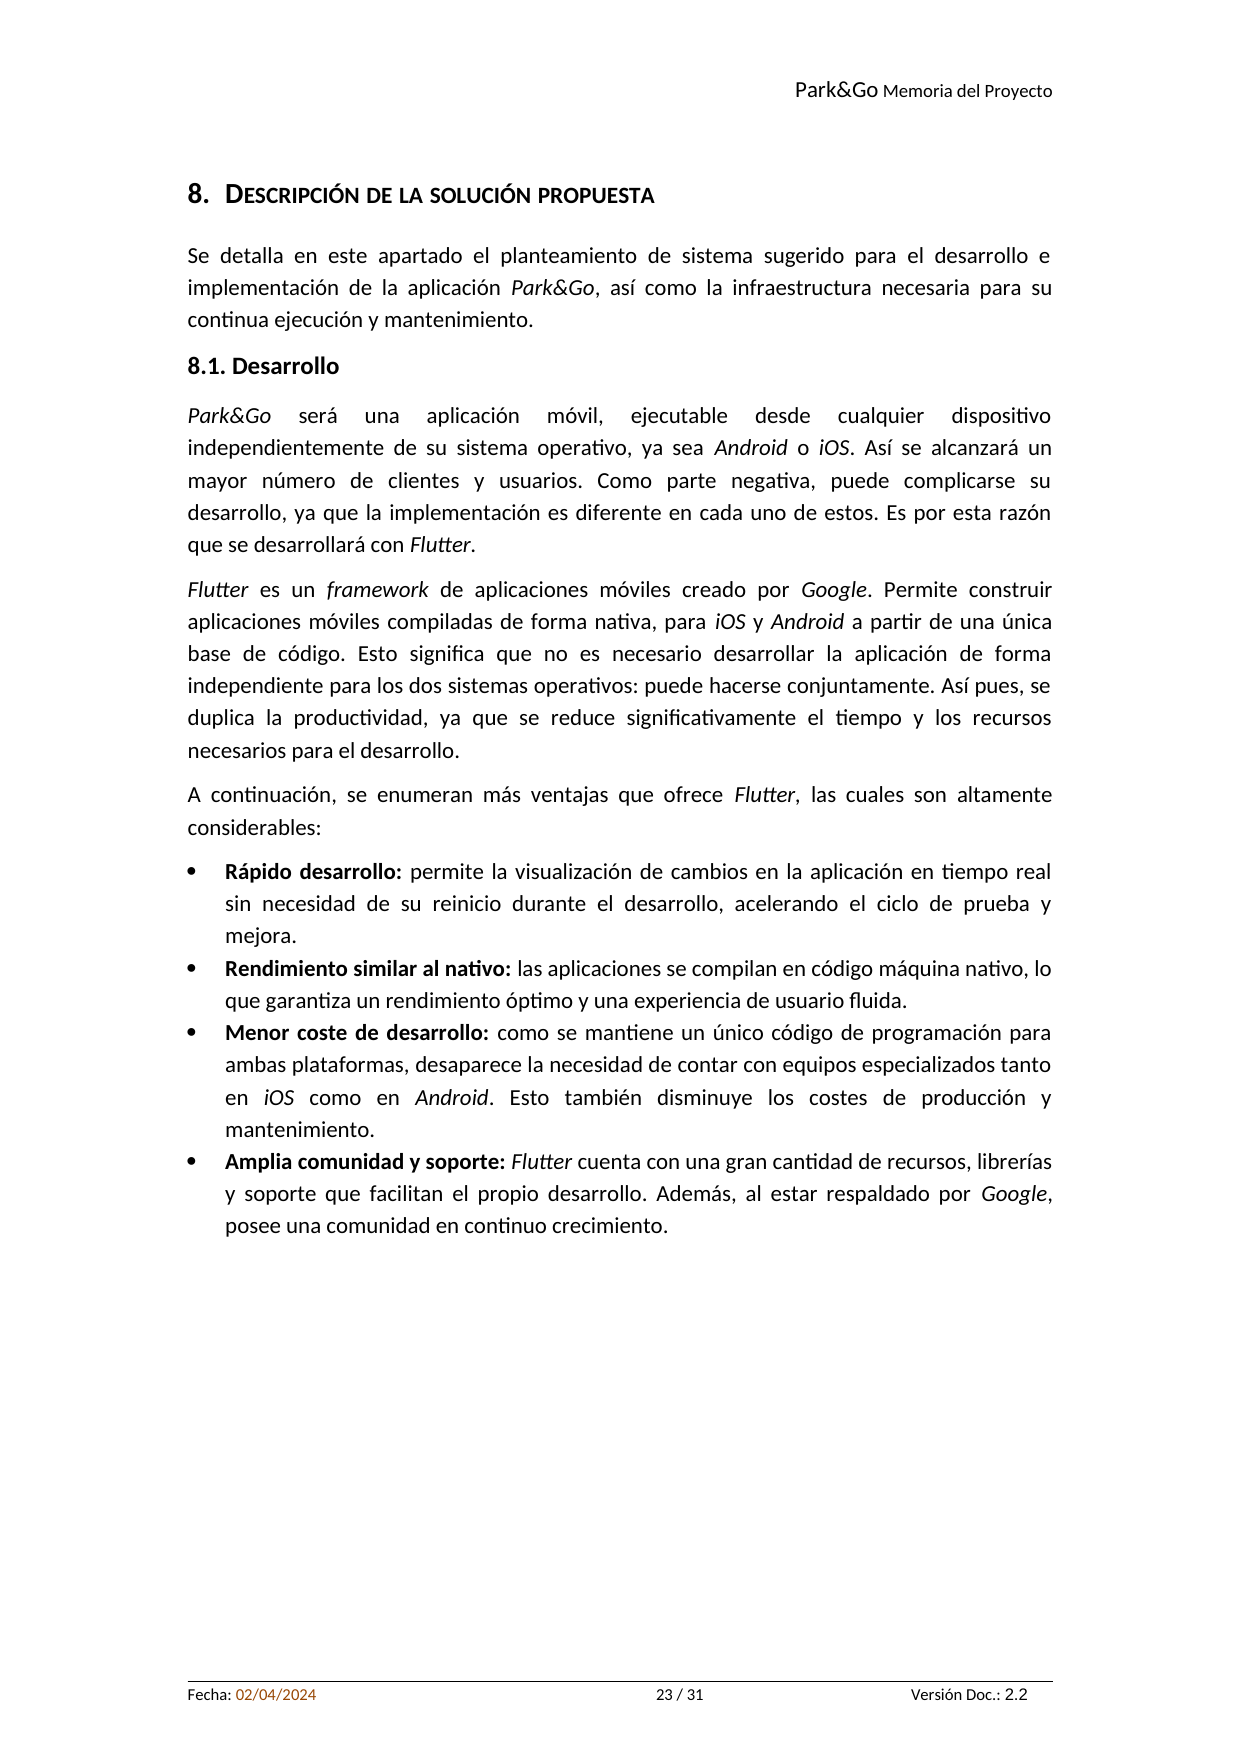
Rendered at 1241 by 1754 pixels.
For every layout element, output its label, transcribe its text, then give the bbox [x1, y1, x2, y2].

list Rápido desarrollo: permite la visualización de cambios en la aplicación en tiempo real sin necesidad de su reinicio durante el desarrollo, acelerando el ciclo de prueba y mejora. [187, 857, 1053, 950]
text Se detalla en este apartado el planteamiento de sistema sugerido para el desarrollo e implementación de la aplicación Park&Go, así como la infraestructura necesaria para su continua ejecución y mantenimiento. [187, 241, 1053, 333]
text A continuación, se enumeran más ventajas que ofrece Flutter, las cuales son altamente considerables: [187, 780, 1053, 841]
list Rendimiento similar al nativo: las aplicaciones se compilan en código máquina nativo, lo que garantiza un rendimiento óptimo y una experiencia de usuario fluida. [187, 954, 1053, 1014]
text Flutter es un framework de aplicaciones móviles creado por Google. Permite construir aplicaciones móviles compiladas de forma nativa, para iOS y Android a partir de una única base de código. Esto significa que no es necesario desarrollar la aplicación de forma independiente para los dos sistemas operativos: puede hacerse conjuntamente. Así pues, se duplica la productividad, ya que se reduce significativamente el tiempo y los recursos necesarios para el desarrollo. [187, 575, 1053, 764]
subtitle Descripción de la solución propuesta [187, 175, 1053, 211]
text Park&Go será una aplicación móvil, ejecutable desde cualquier dispositivo independientemente de su sistema operativo, ya sea Android o iOS. Así se alcanzará un mayor número de clientes y usuarios. Como parte negativa, puede complicarse su desarrollo, ya que la implementación es diferente en cada uno de estos. Es por esta razón que se desarrollará con Flutter. [187, 401, 1053, 558]
list Menor coste de desarrollo: como se mantiene un único código de programación para ambas plataformas, desaparece la necesidad de contar con equipos especializados tanto en iOS como en Android. Esto también disminuye los costes de producción y mantenimiento. [187, 1018, 1053, 1143]
subtitle Desarrollo [187, 350, 1053, 381]
list Amplia comunidad y soporte: Flutter cuenta con una gran cantidad de recursos, librerías y soporte que facilitan el propio desarrollo. Además, al estar respaldado por Google, posee una comunidad en continuo crecimiento. [187, 1147, 1053, 1239]
